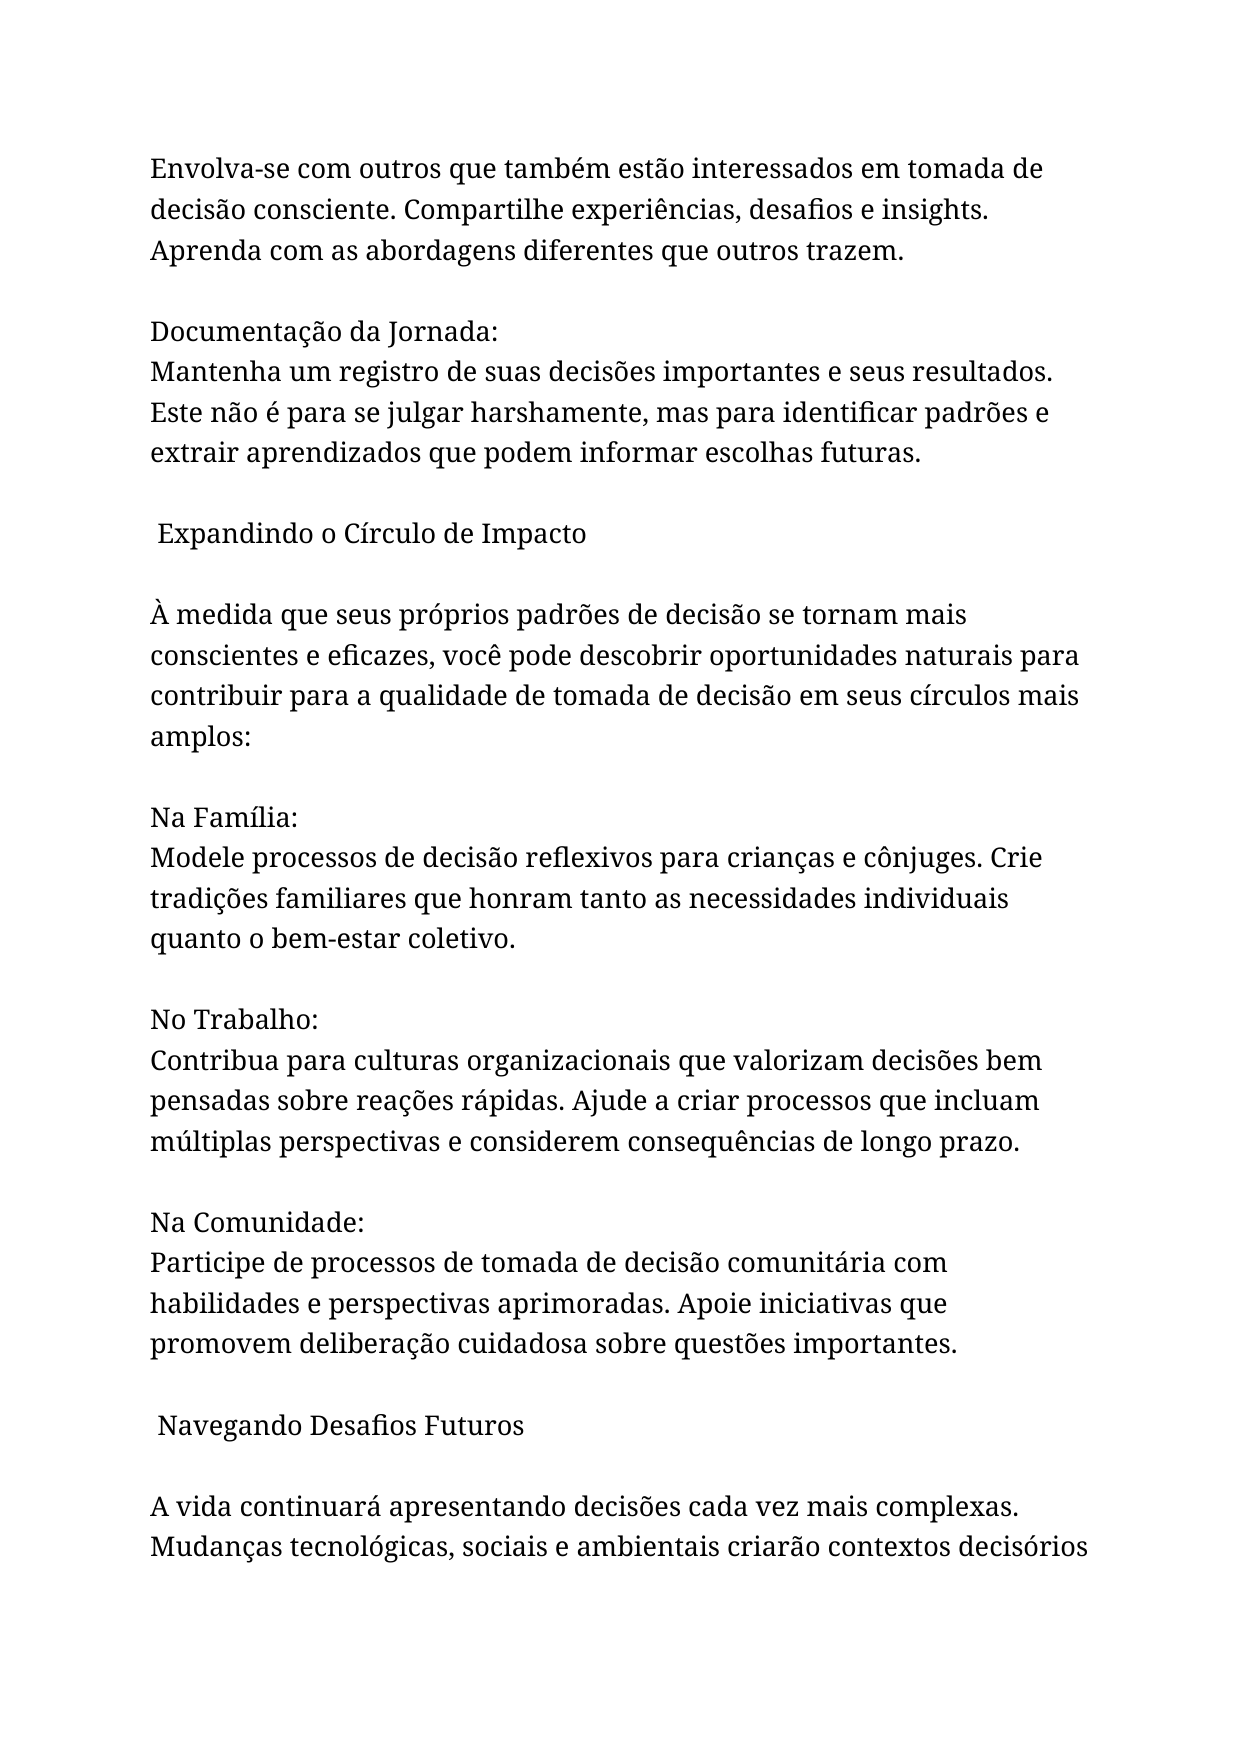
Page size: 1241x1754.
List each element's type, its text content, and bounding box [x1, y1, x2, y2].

text Na Família: [150, 798, 1090, 835]
text À medida que seus próprios padrões de decisão se tornam mais conscientes e eficazes, você pode descobrir oportunidades naturais para contribuir para a qualidade de tomada de decisão em seus círculos mais amplos: [150, 596, 1090, 754]
text Participe de processos de tomada de decisão comunitária com habilidades e perspectivas aprimoradas. Apoie iniciativas que promovem deliberação cuidadosa sobre questões importantes. [150, 1244, 1090, 1362]
text Contribua para culturas organizacionais que valorizam decisões bem pensadas sobre reações rápidas. Ajude a criar processos que incluam múltiplas perspectivas e considerem consequências de longo prazo. [150, 1041, 1090, 1159]
text Navegando Desafios Futuros [150, 1406, 1090, 1443]
text Mantenha um registro de suas decisões importantes e seus resultados. Este não é para se julgar harshamente, mas para identificar padrões e extrair aprendizados que podem informar escolhas futuras. [150, 352, 1090, 470]
text Na Comunidade: [150, 1203, 1090, 1240]
text No Trabalho: [150, 1001, 1090, 1038]
text Expandindo o Círculo de Impacto [150, 514, 1090, 551]
text Modele processos de decisão reflexivos para crianças e cônjuges. Crie tradições familiares que honram tanto as necessidades individuais quanto o bem-estar coletivo. [150, 839, 1090, 957]
text Envolva-se com outros que também estão interessados em tomada de decisão consciente. Compartilhe experiências, desafios e insights. Aprenda com as abordagens diferentes que outros trazem. [150, 150, 1090, 268]
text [150, 1487, 1090, 1564]
text Documentação da Jornada: [150, 312, 1090, 349]
